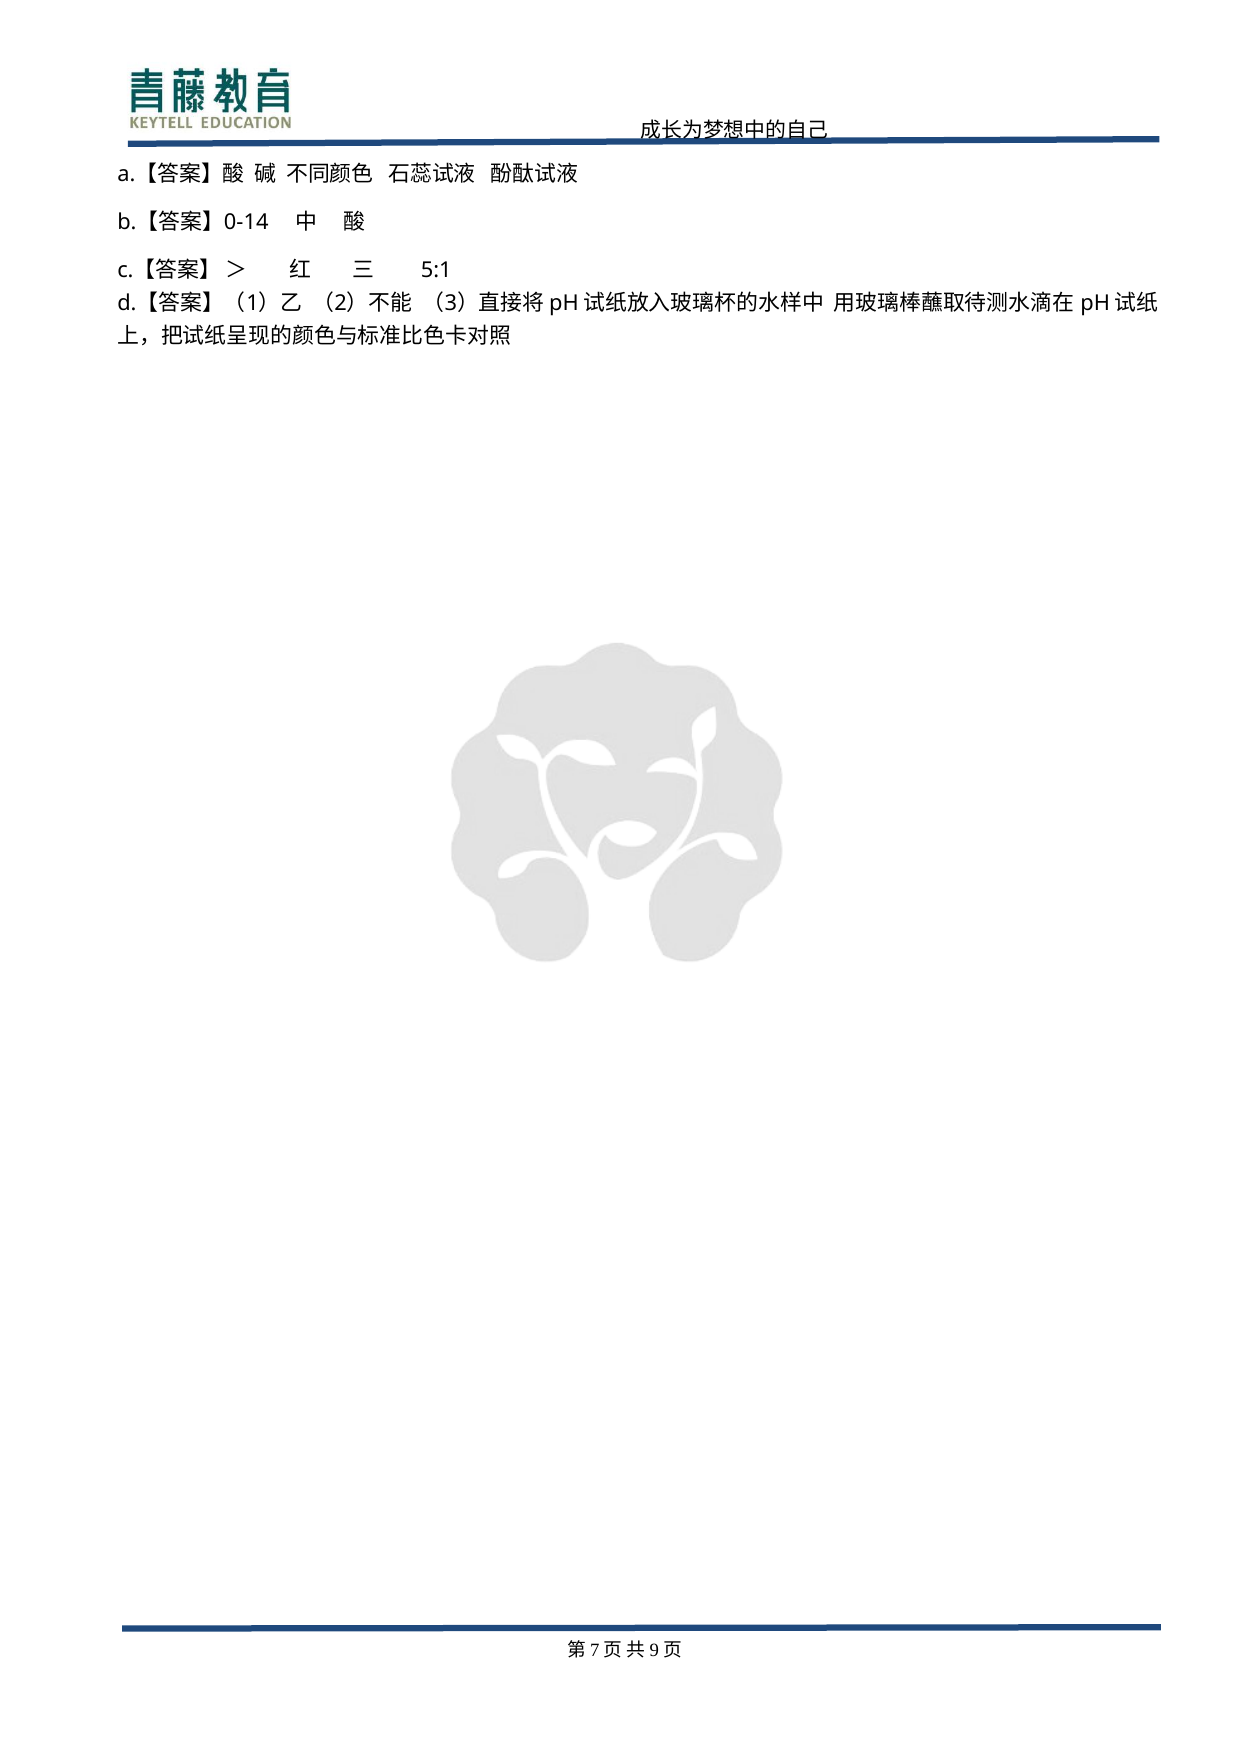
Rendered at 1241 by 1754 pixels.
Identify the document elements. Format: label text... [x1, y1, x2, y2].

text c.【答案】 ＞ 红 三 5:1 d.【答案】（1）乙 （2）不能 （3）直接将pH试纸放入玻璃杯的水样中 用玻璃棒蘸取待测水滴在pH试纸上，把试纸呈现的颜色与标准比色卡对照 [117, 252, 1159, 350]
text a.【答案】酸 碱 不同颜色 石蕊试液 酚酞试液 [117, 156, 1159, 188]
text b.【答案】0-14 中 酸 [117, 204, 1159, 236]
picture [113, 51, 303, 134]
